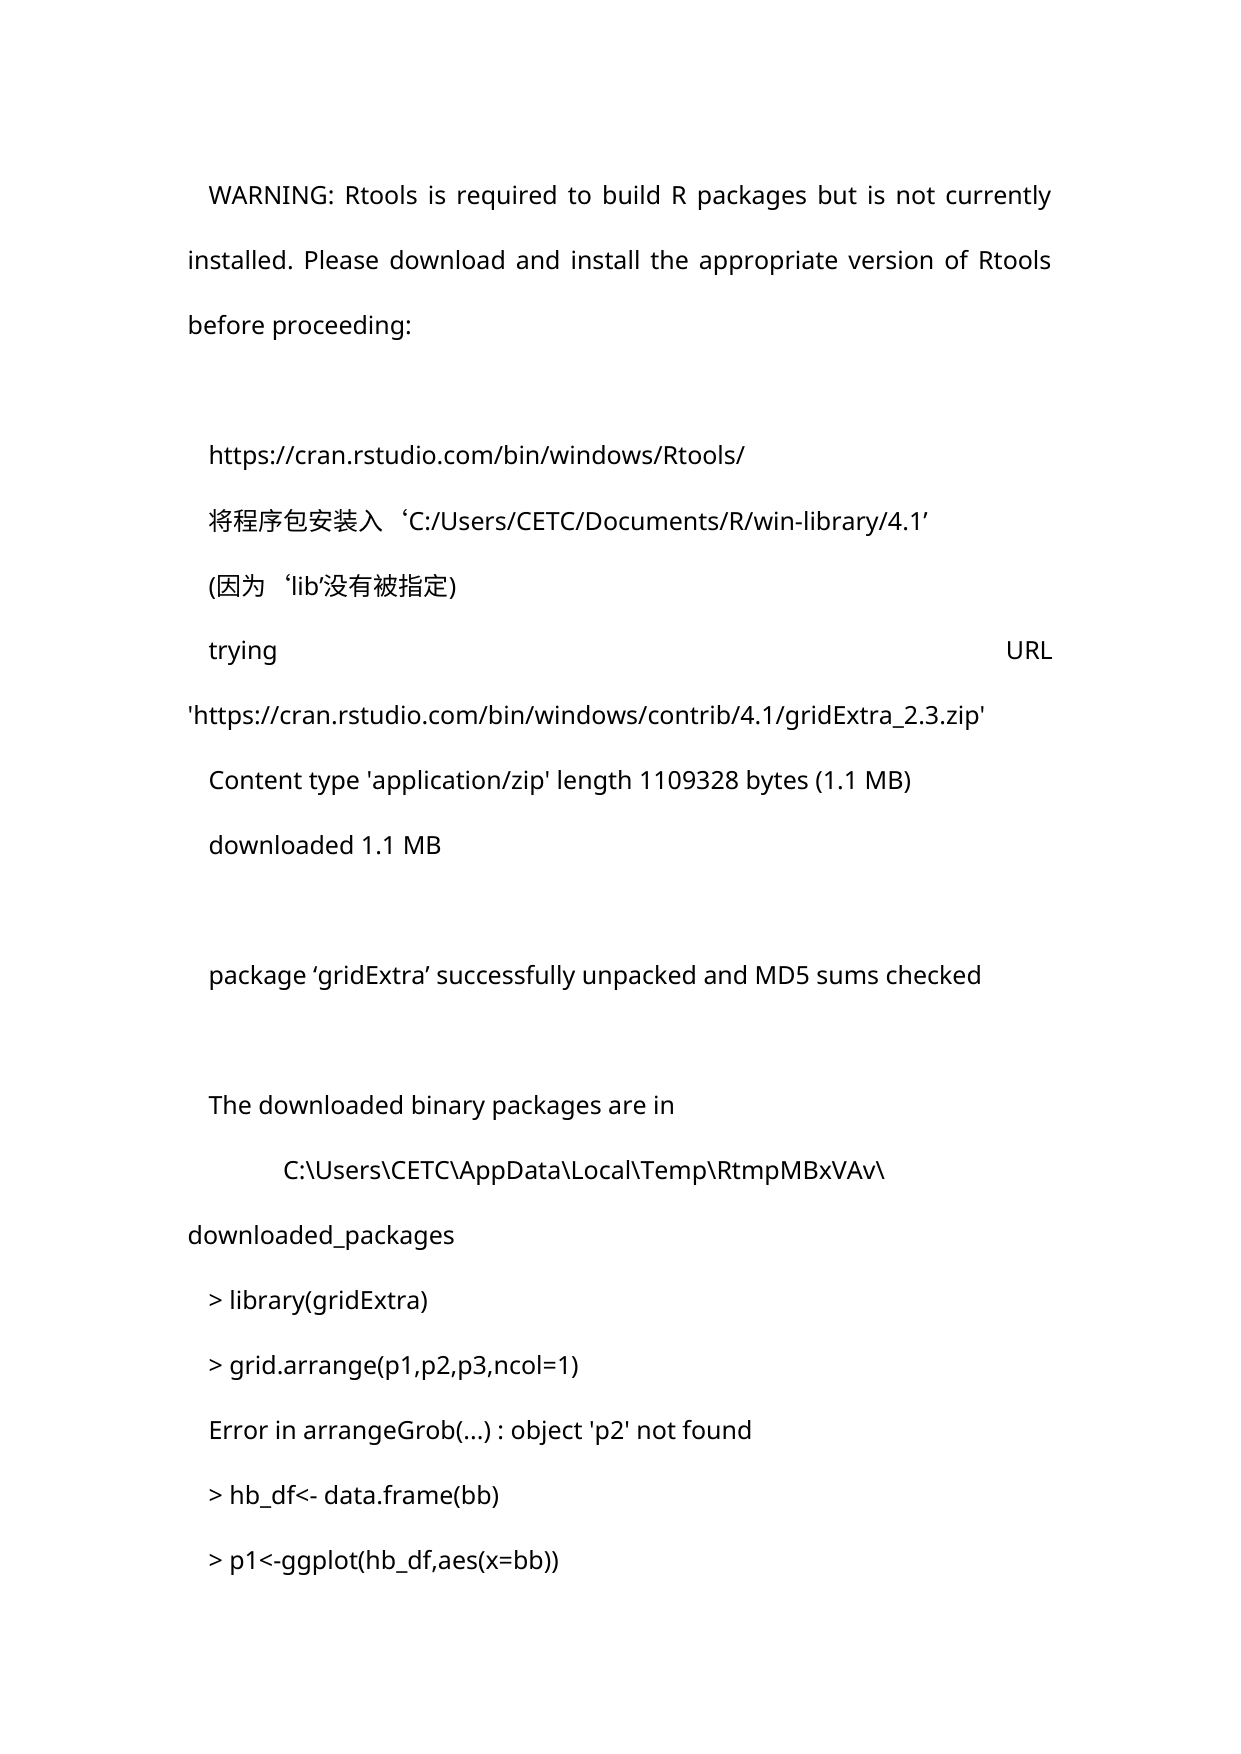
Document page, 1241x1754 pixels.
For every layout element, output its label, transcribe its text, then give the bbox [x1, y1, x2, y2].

text https://cran.rstudio.com/bin/windows/Rtools/ [187, 422, 1053, 487]
text WARNING: Rtools is required to build R packages but is not currently installed. Please download and install the appropriate version of Rtools before proceeding: [187, 162, 1053, 357]
text C:\Users\CETC\AppData\Local\Temp\RtmpMBxVAv\downloaded_packages [187, 1137, 1053, 1267]
text The downloaded binary packages are in [187, 1072, 1053, 1137]
text Content type 'application/zip' length 1109328 bytes (1.1 MB) [187, 747, 1053, 812]
text > hb_df<- data.frame(bb) [187, 1462, 1053, 1527]
text downloaded 1.1 MB [187, 812, 1053, 877]
text package ‘gridExtra’ successfully unpacked and MD5 sums checked [187, 942, 1053, 1007]
text > p1<-ggplot(hb_df,aes(x=bb)) [187, 1527, 1053, 1592]
text (因为‘lib’没有被指定) [187, 552, 1053, 617]
text trying URL 'https://cran.rstudio.com/bin/windows/contrib/4.1/gridExtra_2.3.zip' [187, 617, 1053, 747]
text 将程序包安装入‘C:/Users/CETC/Documents/R/win-library/4.1’ [187, 487, 1053, 552]
text Error in arrangeGrob(...) : object 'p2' not found [187, 1397, 1053, 1462]
text > library(gridExtra) [187, 1267, 1053, 1332]
text > grid.arrange(p1,p2,p3,ncol=1) [187, 1332, 1053, 1397]
